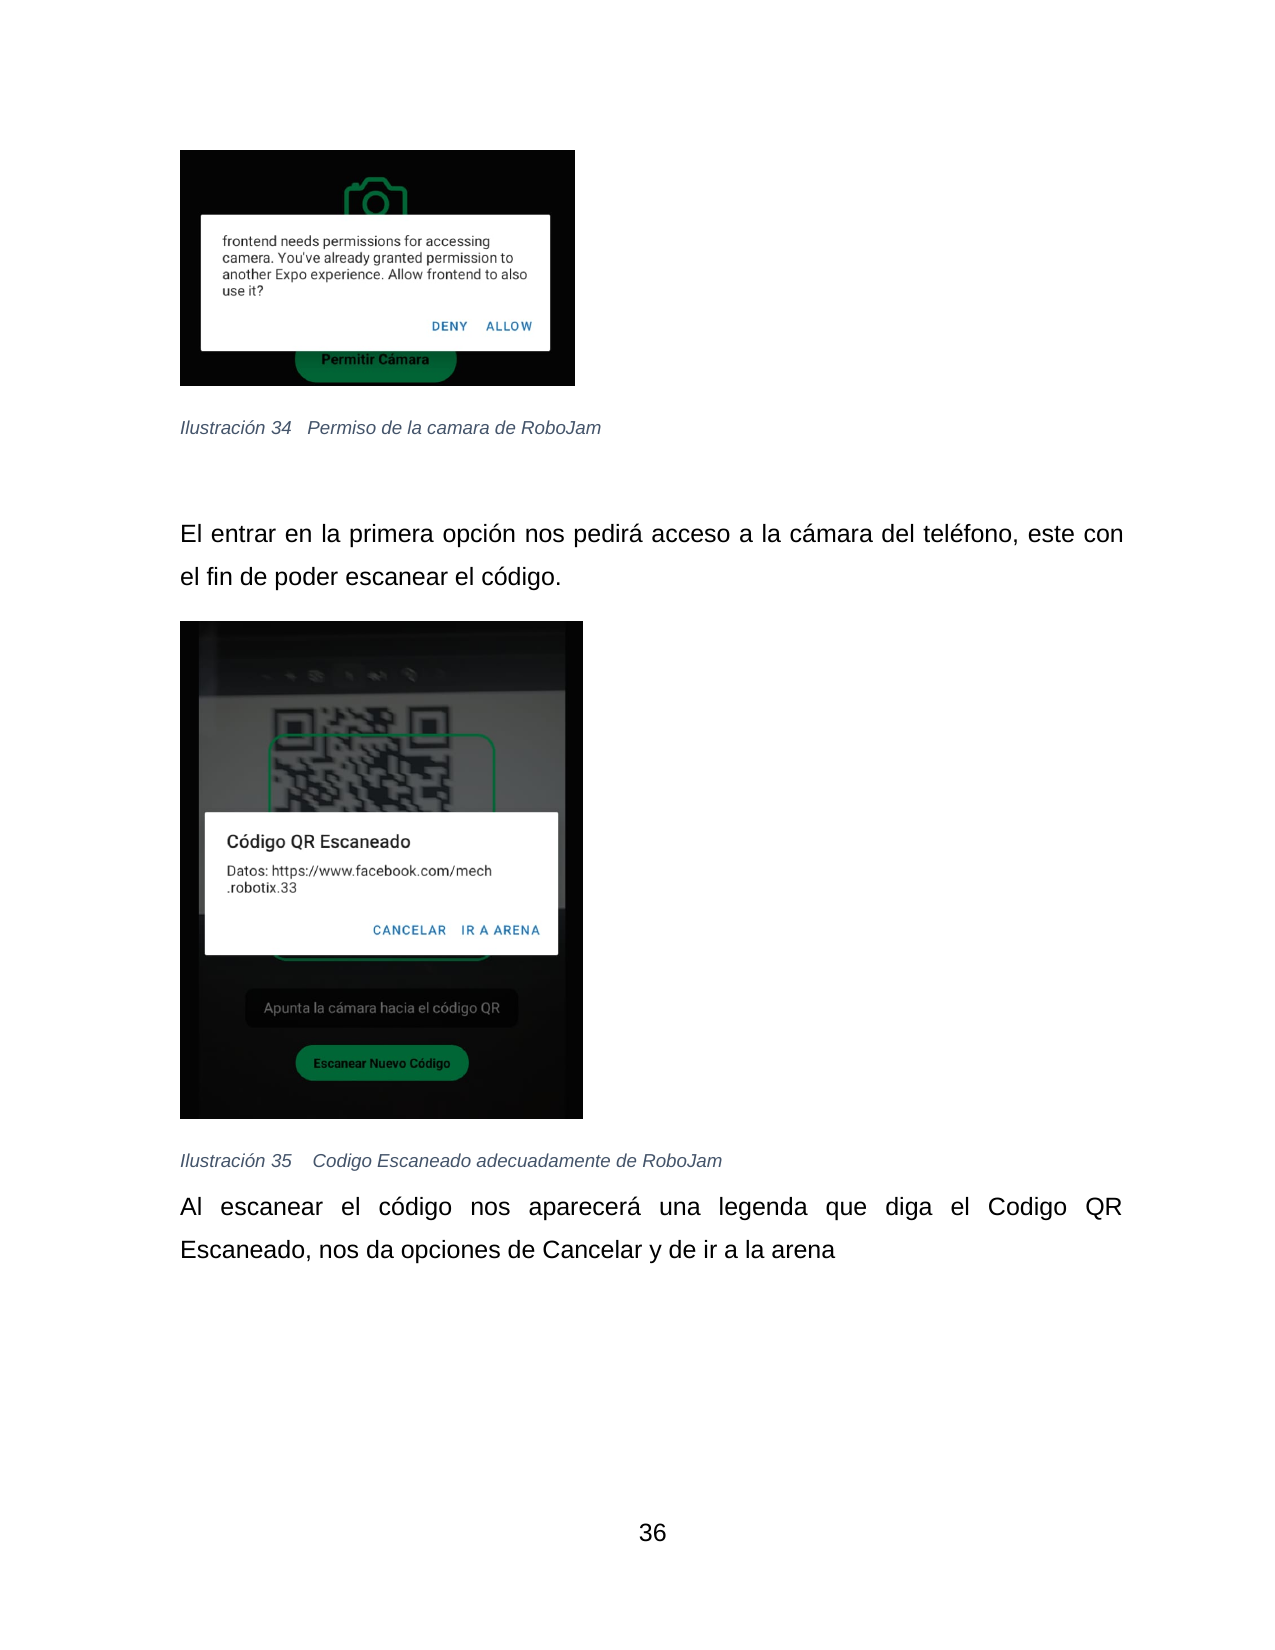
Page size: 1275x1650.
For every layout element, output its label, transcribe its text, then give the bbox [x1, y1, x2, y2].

picture [180, 150, 575, 386]
picture [180, 621, 583, 1119]
text El entrar en la primera opción nos pedirá acceso a la cámara del teléfono, este con el fin de poder escanear el código. [180, 519, 1125, 591]
text Al escanear el código nos aparecerá una legenda que diga el Codigo QR Escaneado, nos da opciones de Cancelar y de ir a la arena [180, 1192, 1125, 1264]
